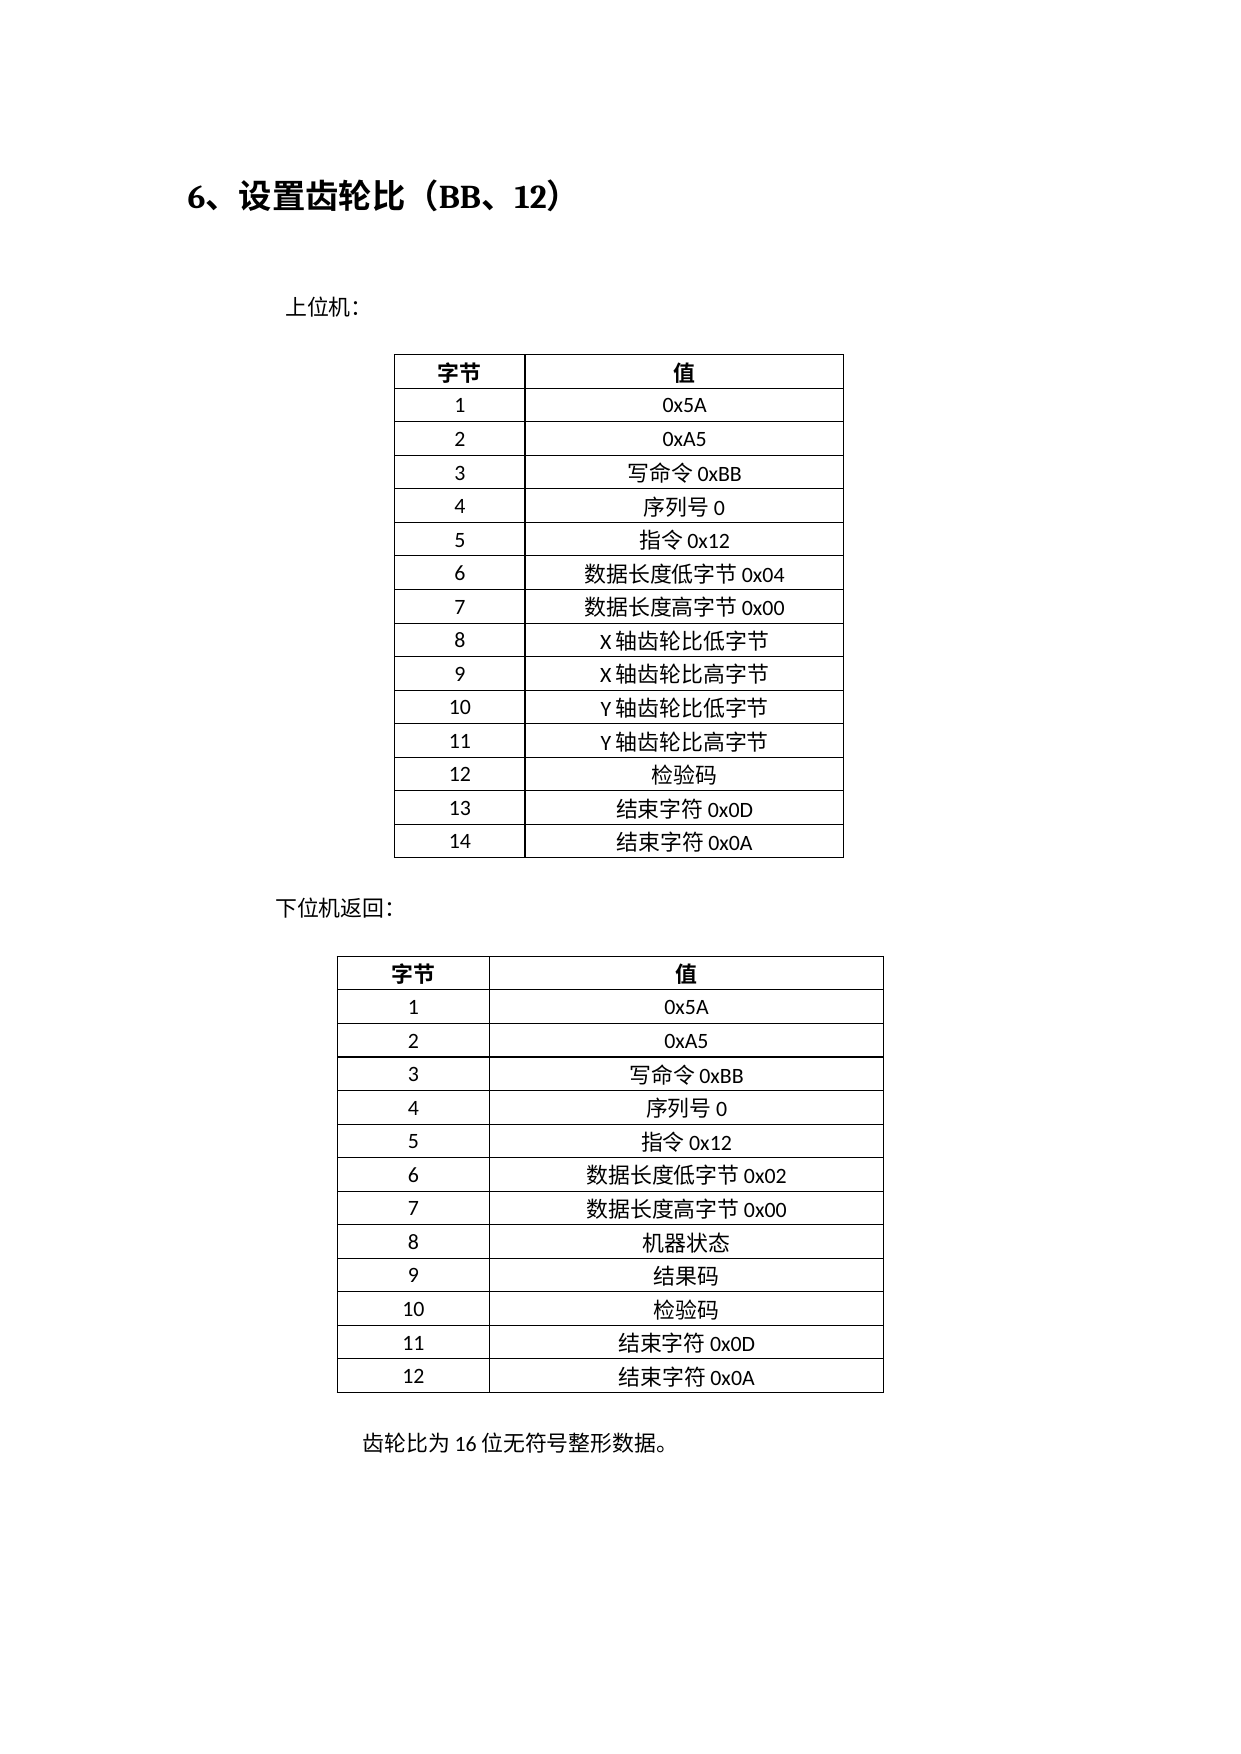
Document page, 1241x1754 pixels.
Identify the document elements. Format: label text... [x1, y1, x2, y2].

subtitle 6、设置齿轮比（BB、12） [187, 162, 1053, 227]
table_cell 0xA5 [526, 422, 843, 455]
table_cell 9 [395, 657, 524, 689]
table_cell 5 [338, 1125, 489, 1157]
table_cell 检验码 [490, 1292, 883, 1325]
table_cell Y轴齿轮比低字节 [526, 691, 843, 723]
table_cell 4 [338, 1091, 489, 1123]
table_cell 结果码 [490, 1259, 883, 1291]
table_cell 11 [395, 724, 524, 757]
table_cell 14 [395, 825, 524, 857]
table_cell 机器状态 [490, 1225, 883, 1258]
table_cell 写命令0xBB [490, 1058, 883, 1090]
table_cell 12 [338, 1359, 489, 1392]
table_cell 3 [338, 1058, 489, 1090]
text 上位机： [275, 289, 1053, 322]
table_cell 数据长度高字节0x00 [490, 1192, 883, 1224]
table_cell 12 [395, 758, 524, 790]
text 齿轮比为16位无符号整形数据。 [275, 1425, 1053, 1458]
table_cell 2 [338, 1024, 489, 1056]
table_cell 检验码 [526, 758, 843, 790]
table_cell 指令0x12 [526, 523, 843, 555]
table_cell 9 [338, 1259, 489, 1291]
table_cell 1 [395, 389, 524, 421]
table_header 字节 [395, 355, 524, 388]
table_cell 0xA5 [490, 1024, 883, 1056]
table_cell 3 [395, 456, 524, 488]
table_cell 结束字符0x0A [490, 1359, 883, 1392]
table_cell 0x5A [526, 389, 843, 421]
text 下位机返回： [275, 891, 1053, 923]
table_cell 序列号0 [490, 1091, 883, 1123]
table_cell 数据长度低字节0x02 [490, 1158, 883, 1191]
table_cell 6 [338, 1158, 489, 1191]
table_cell X轴齿轮比高字节 [526, 657, 843, 689]
table_cell 4 [395, 489, 524, 522]
table_cell 指令0x12 [490, 1125, 883, 1157]
table_cell 7 [395, 590, 524, 622]
table_cell 序列号0 [526, 489, 843, 522]
table_cell 5 [395, 523, 524, 555]
table_cell 结束字符0x0A [526, 825, 843, 857]
table_cell 数据长度低字节0x04 [526, 556, 843, 589]
table_cell 11 [338, 1326, 489, 1358]
table_cell Y轴齿轮比高字节 [526, 724, 843, 757]
table_header 值 [526, 355, 843, 388]
table_cell 8 [395, 624, 524, 656]
table_cell 7 [338, 1192, 489, 1224]
table_header 字节 [338, 957, 489, 989]
table_cell 8 [338, 1225, 489, 1258]
table_cell 13 [395, 791, 524, 824]
table_cell 2 [395, 422, 524, 455]
table_cell 写命令0xBB [526, 456, 843, 488]
table_cell 10 [395, 691, 524, 723]
table_cell 结束字符0x0D [490, 1326, 883, 1358]
table_cell 6 [395, 556, 524, 589]
table_cell 1 [338, 990, 489, 1023]
table_cell X轴齿轮比低字节 [526, 624, 843, 656]
table_cell 10 [338, 1292, 489, 1325]
table_header 值 [490, 957, 883, 989]
table_cell 数据长度高字节0x00 [526, 590, 843, 622]
table_cell 0x5A [490, 990, 883, 1023]
table_cell 结束字符0x0D [526, 791, 843, 824]
